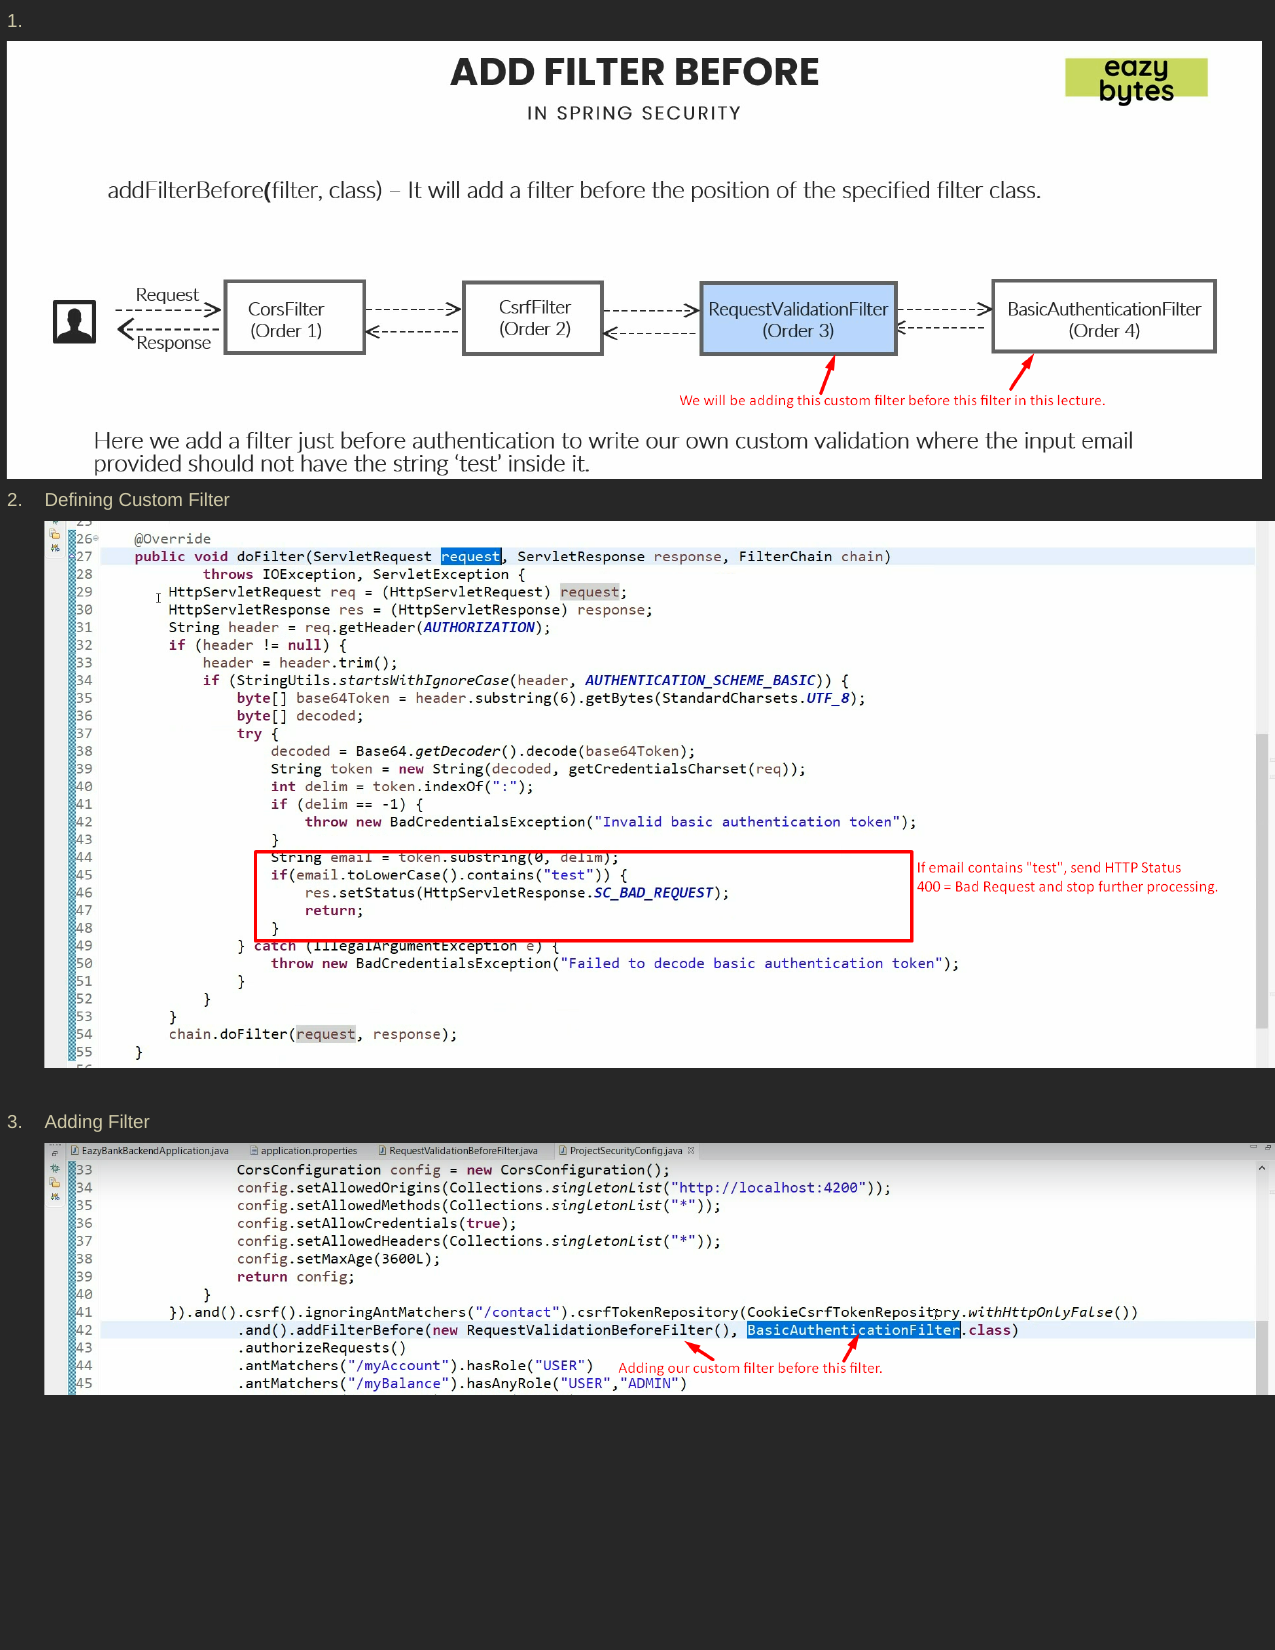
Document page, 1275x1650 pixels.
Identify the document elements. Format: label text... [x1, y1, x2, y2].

picture [44, 521, 1275, 1068]
picture [44, 1143, 1275, 1395]
picture [6, 41, 1262, 479]
